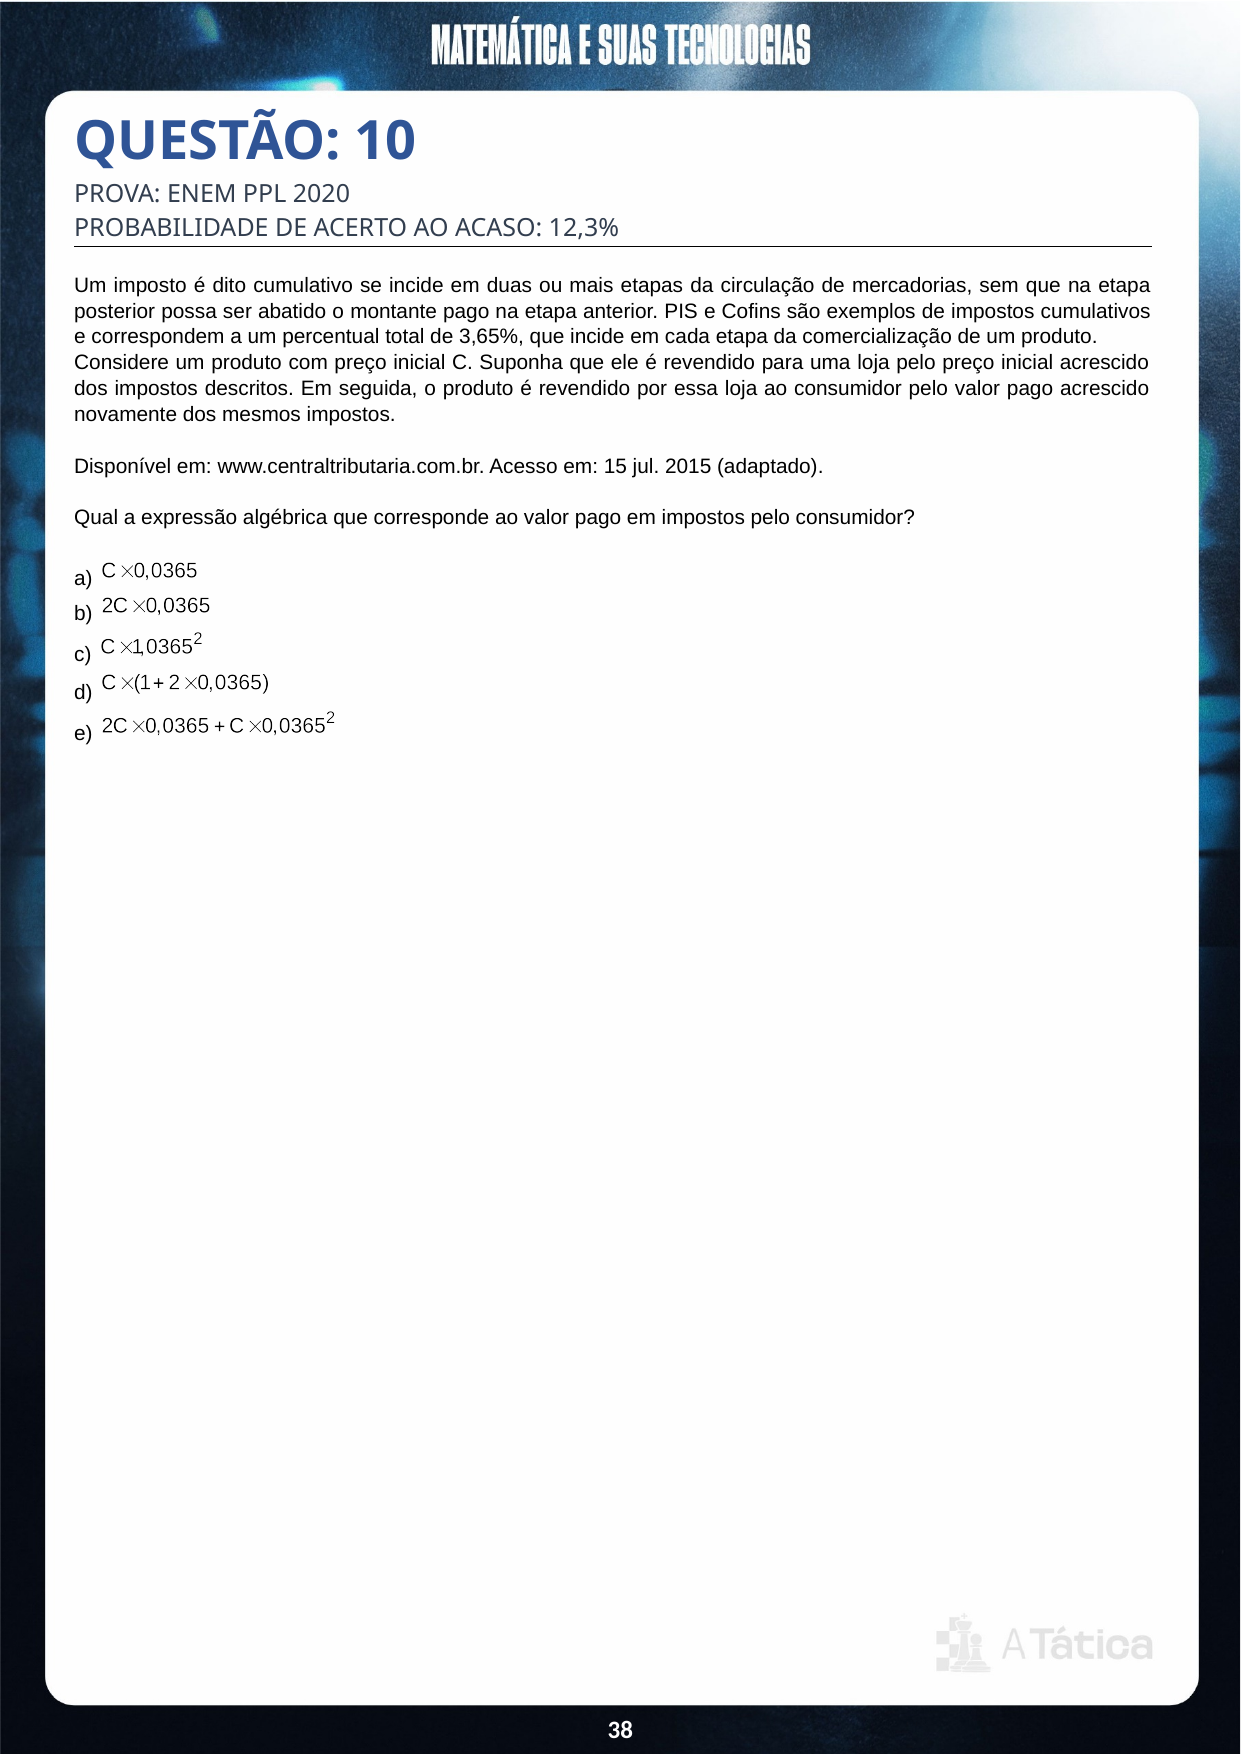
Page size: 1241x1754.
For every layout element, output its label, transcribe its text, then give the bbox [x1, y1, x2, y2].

text Considere um produto com preço inicial C. Suponha que ele é revendido para uma loja pelo preço inicial acrescido dos impostos descritos. Em seguida, o produto é revendido por essa loja ao consumidor pelo valor pago acrescido novamente dos mesmos impostos. [74, 350, 1152, 426]
text e) [74, 706, 1152, 745]
text PROVA: ENEM PPL 2020 [74, 176, 1152, 209]
text PROBABILIDADE DE ACERTO AO ACASO: 12,3% [74, 209, 1152, 246]
picture [0, 1, 1241, 1754]
text Disponível em: www.centraltributaria.com.br. Acesso em: 15 jul. 2015 (adaptado). [74, 453, 1152, 477]
text d) [74, 668, 1152, 704]
text Qual a expressão algébrica que corresponde ao valor pago em impostos pelo consumidor? [74, 505, 1152, 529]
text Um imposto é dito cumulativo se incide em duas ou mais etapas da circulação de mercadorias, sem que na etapa posterior possa ser abatido o montante pago na etapa anterior. PIS e Cofins são exemplos de impostos cumulativos e correspondem a um percentual total de 3,65%, que incide em cada etapa da comercialização de um produto. [74, 273, 1152, 348]
text a) [74, 531, 1152, 590]
text c) [74, 627, 1152, 666]
text QUESTÃO: 10 [74, 102, 1152, 176]
text b) [74, 592, 1152, 625]
